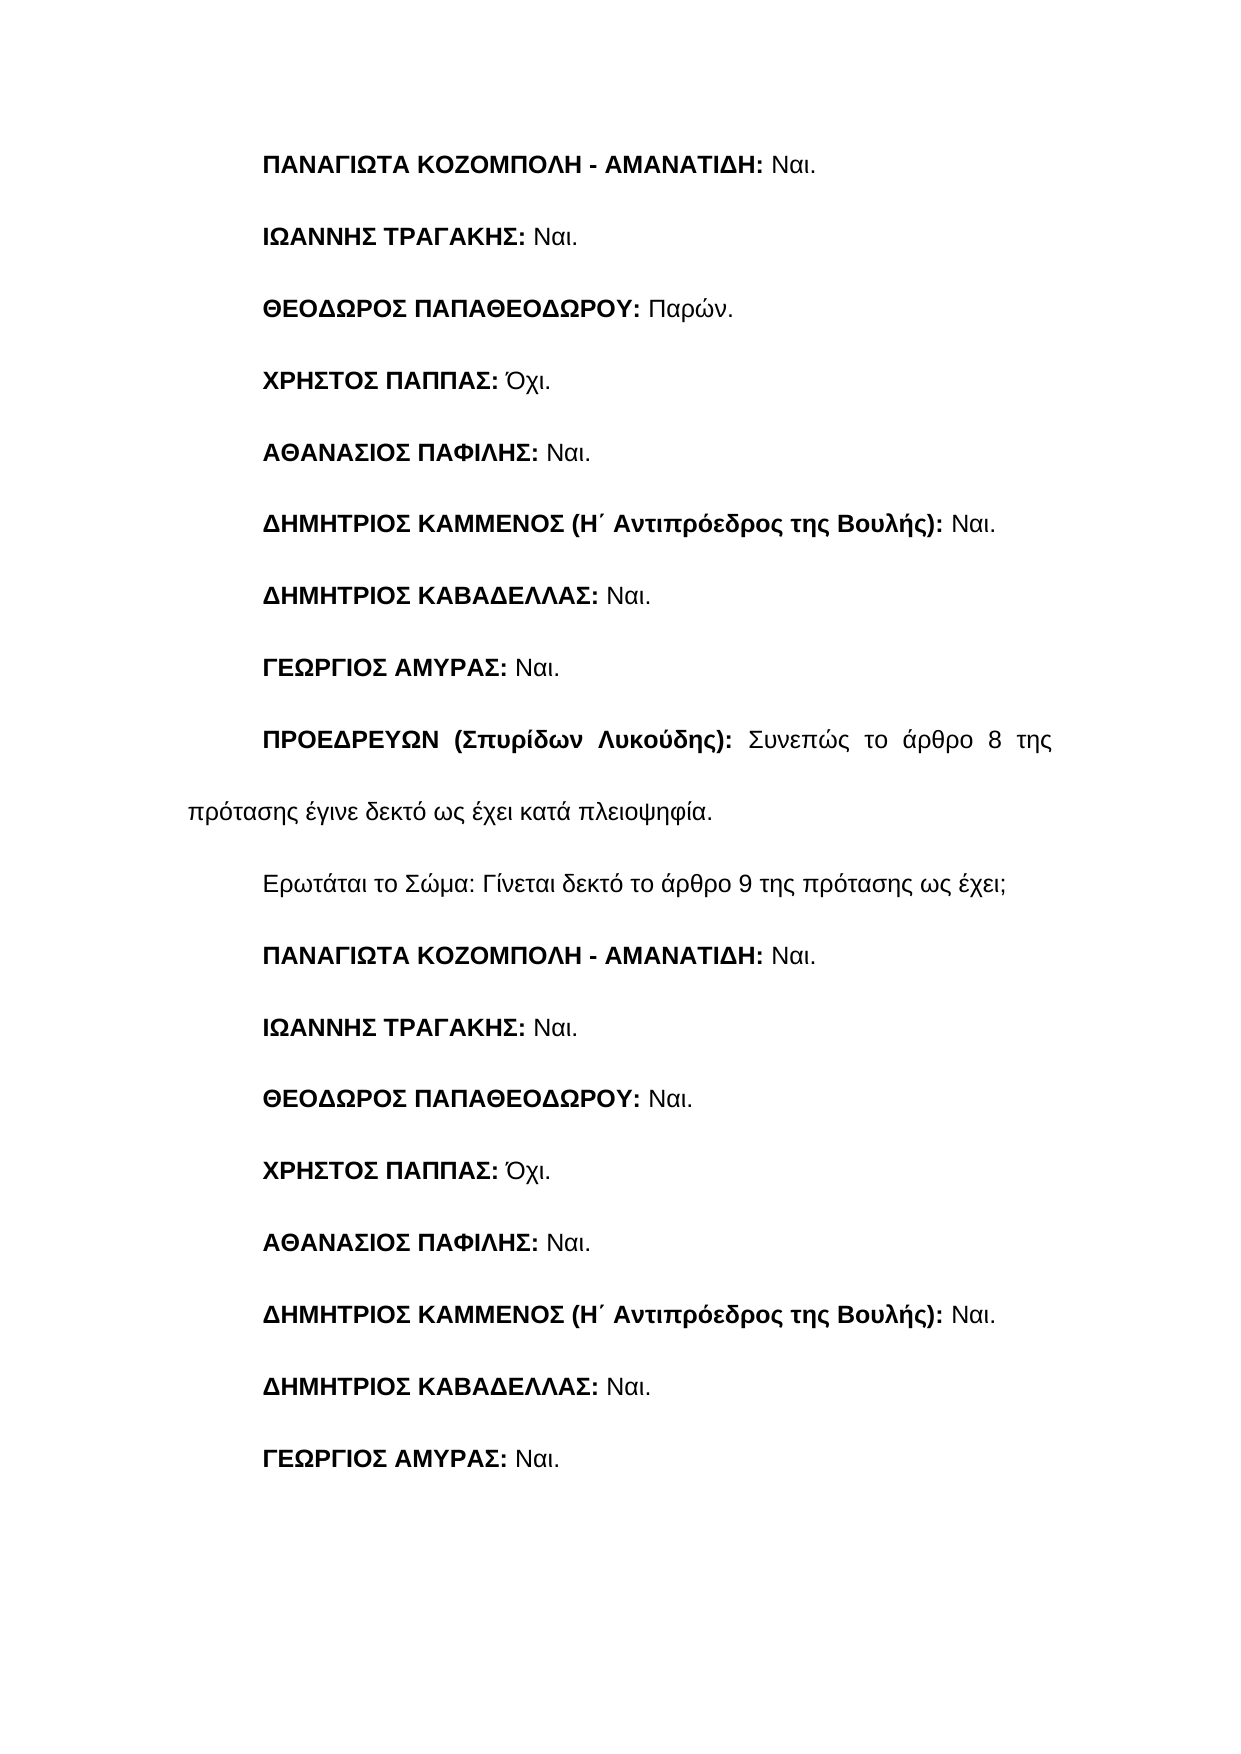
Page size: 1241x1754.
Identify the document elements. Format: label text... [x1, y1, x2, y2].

text ΑΘΑΝΑΣΙΟΣ ΠΑΦΙΛΗΣ: Ναι. [187, 1228, 1053, 1257]
text ΔΗΜΗΤΡΙΟΣ ΚΑΜΜΕΝΟΣ (Η΄ Αντιπρόεδρος της Βουλής): Ναι. [187, 509, 1053, 538]
text ΔΗΜΗΤΡΙΟΣ ΚΑΒΑΔΕΛΛΑΣ: Ναι. [187, 1372, 1053, 1401]
text ΑΘΑΝΑΣΙΟΣ ΠΑΦΙΛΗΣ: Ναι. [187, 437, 1053, 466]
text ΓΕΩΡΓΙΟΣ ΑΜΥΡΑΣ: Ναι. [187, 653, 1053, 682]
text Ερωτάται το Σώμα: Γίνεται δεκτό το άρθρο 9 της πρότασης ως έχει; [187, 869, 1053, 897]
text ΠΡΟΕΔΡΕΥΩΝ (Σπυρίδων Λυκούδης): Συνεπώς το άρθρο 8 της πρότασης έγινε δεκτό ως έχει κατά πλειοψηφία. [187, 725, 1053, 826]
text ΔΗΜΗΤΡΙΟΣ ΚΑΒΑΔΕΛΛΑΣ: Ναι. [187, 581, 1053, 610]
text ΔΗΜΗΤΡΙΟΣ ΚΑΜΜΕΝΟΣ (Η΄ Αντιπρόεδρος της Βουλής): Ναι. [187, 1300, 1053, 1329]
text ΠΑΝΑΓΙΩΤΑ ΚΟΖΟΜΠΟΛΗ - ΑΜΑΝΑΤΙΔΗ: Ναι. [187, 941, 1053, 969]
text ΙΩΑΝΝΗΣ ΤΡΑΓΑΚΗΣ: Ναι. [187, 1012, 1053, 1041]
text ΘΕΟΔΩΡΟΣ ΠΑΠΑΘΕΟΔΩΡΟΥ: Ναι. [187, 1084, 1053, 1113]
text ΧΡΗΣΤΟΣ ΠΑΠΠΑΣ: Όχι. [187, 366, 1053, 394]
text ΠΑΝΑΓΙΩΤΑ ΚΟΖΟΜΠΟΛΗ - ΑΜΑΝΑΤΙΔΗ: Ναι. [187, 150, 1053, 179]
text ΓΕΩΡΓΙΟΣ ΑΜΥΡΑΣ: Ναι. [187, 1444, 1053, 1472]
text ΘΕΟΔΩΡΟΣ ΠΑΠΑΘΕΟΔΩΡΟΥ: Παρών. [187, 294, 1053, 322]
text ΧΡΗΣΤΟΣ ΠΑΠΠΑΣ: Όχι. [187, 1156, 1053, 1185]
text ΙΩΑΝΝΗΣ ΤΡΑΓΑΚΗΣ: Ναι. [187, 222, 1053, 251]
